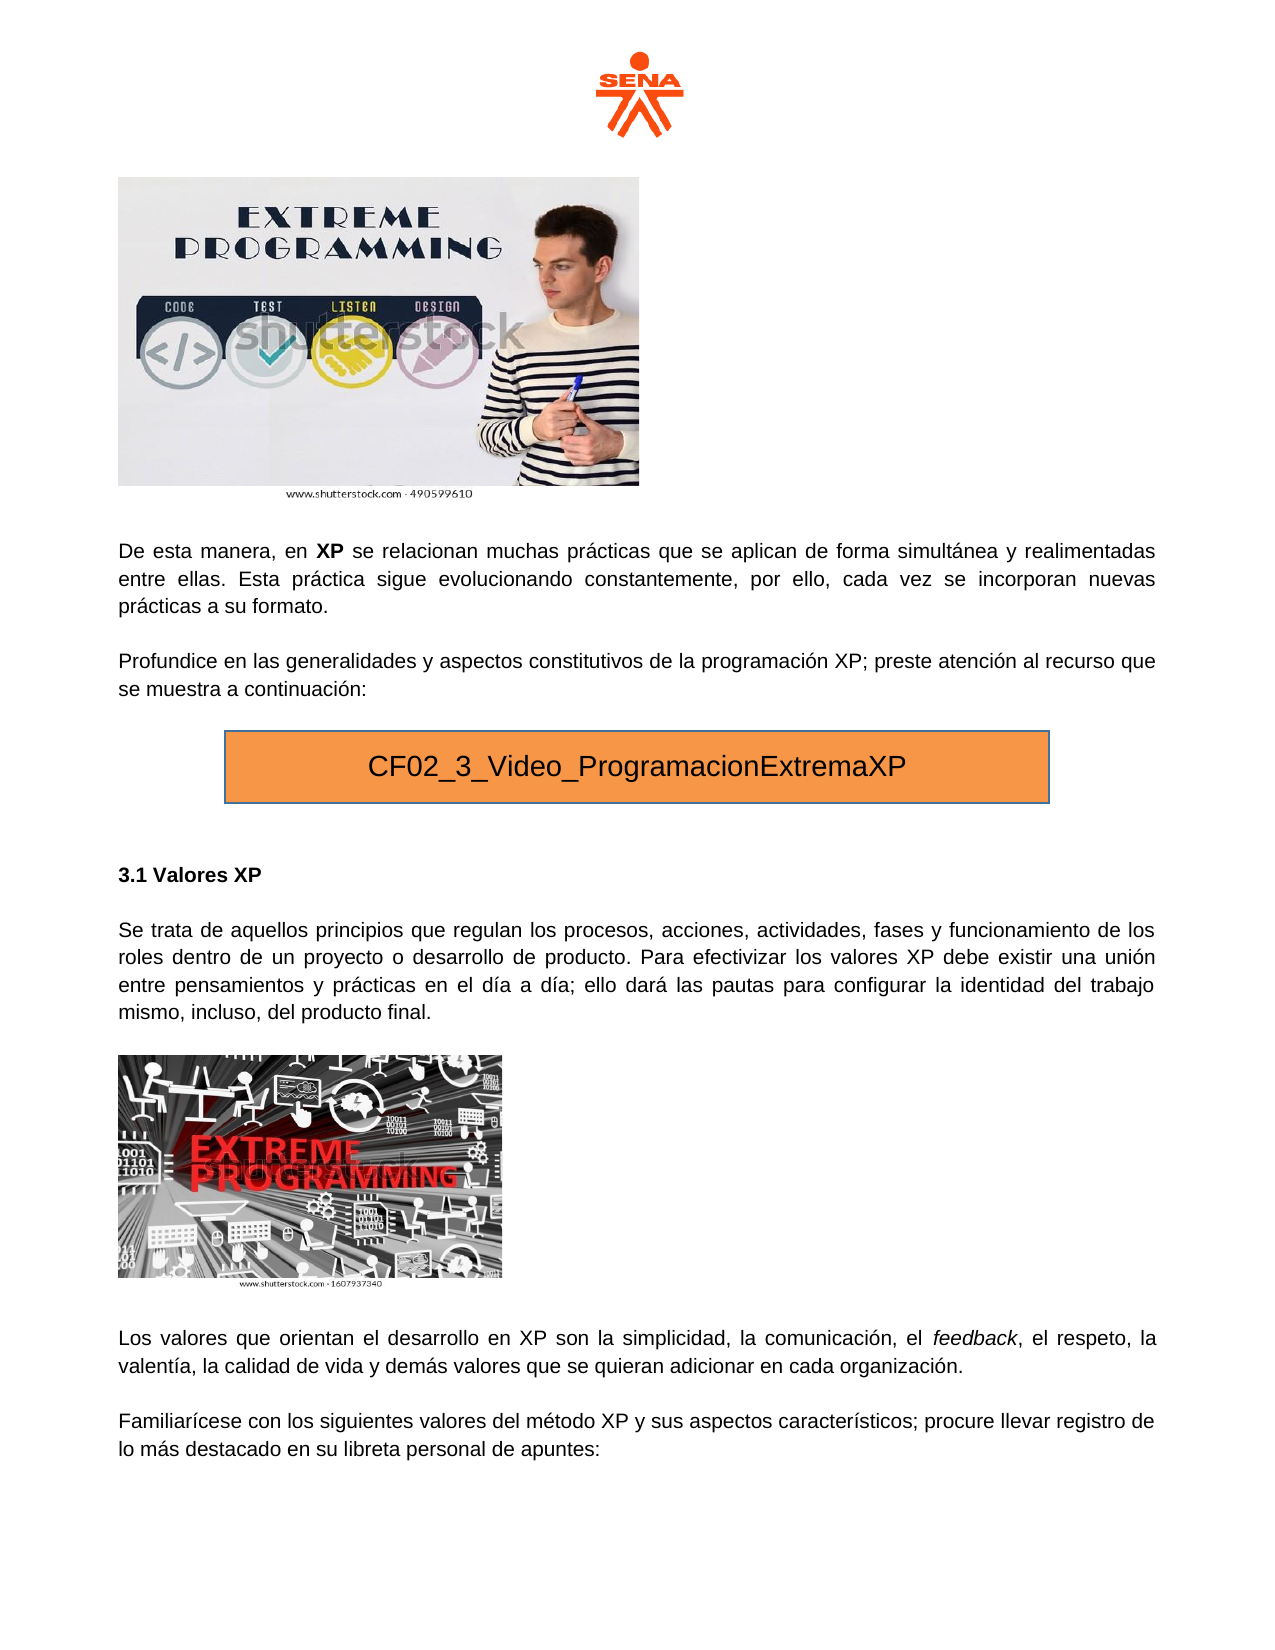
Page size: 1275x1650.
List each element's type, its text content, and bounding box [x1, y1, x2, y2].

text Profundice en las generalidades y aspectos constitutivos de la programación XP; preste atención al recurso que se muestra a continuación: [118, 649, 1157, 700]
text Los valores que orientan el desarrollo en XP son la simplicidad, la comunicación, el feedback, el respeto, la valentía, la calidad de vida y demás valores que se quieran adicionar en cada organización. [118, 1324, 1157, 1378]
picture [118, 1055, 503, 1289]
text 3.1 Valores XP [118, 862, 1157, 886]
text Se trata de aquellos principios que regulan los procesos, acciones, actividades, fases y funcionamiento de los roles dentro de un proyecto o desarrollo de producto. Para efectivizar los valores XP debe existir una unión entre pensamientos y prácticas en el día a día; ello dará las pautas para configurar la identidad del trabajo mismo, incluso, del producto final. [118, 917, 1157, 1024]
picture [118, 177, 640, 501]
text De esta manera, en XP se relacionan muchas prácticas que se aplican de forma simultánea y realimentadas entre ellas. Esta práctica sigue evolucionando constantemente, por ello, cada vez se incorporan nuevas prácticas a su formato. [118, 537, 1157, 618]
picture [585, 48, 690, 142]
text Familiarícese con los siguientes valores del método XP y sus aspectos característicos; procure llevar registro de lo más destacado en su libreta personal de apuntes: [118, 1409, 1157, 1461]
